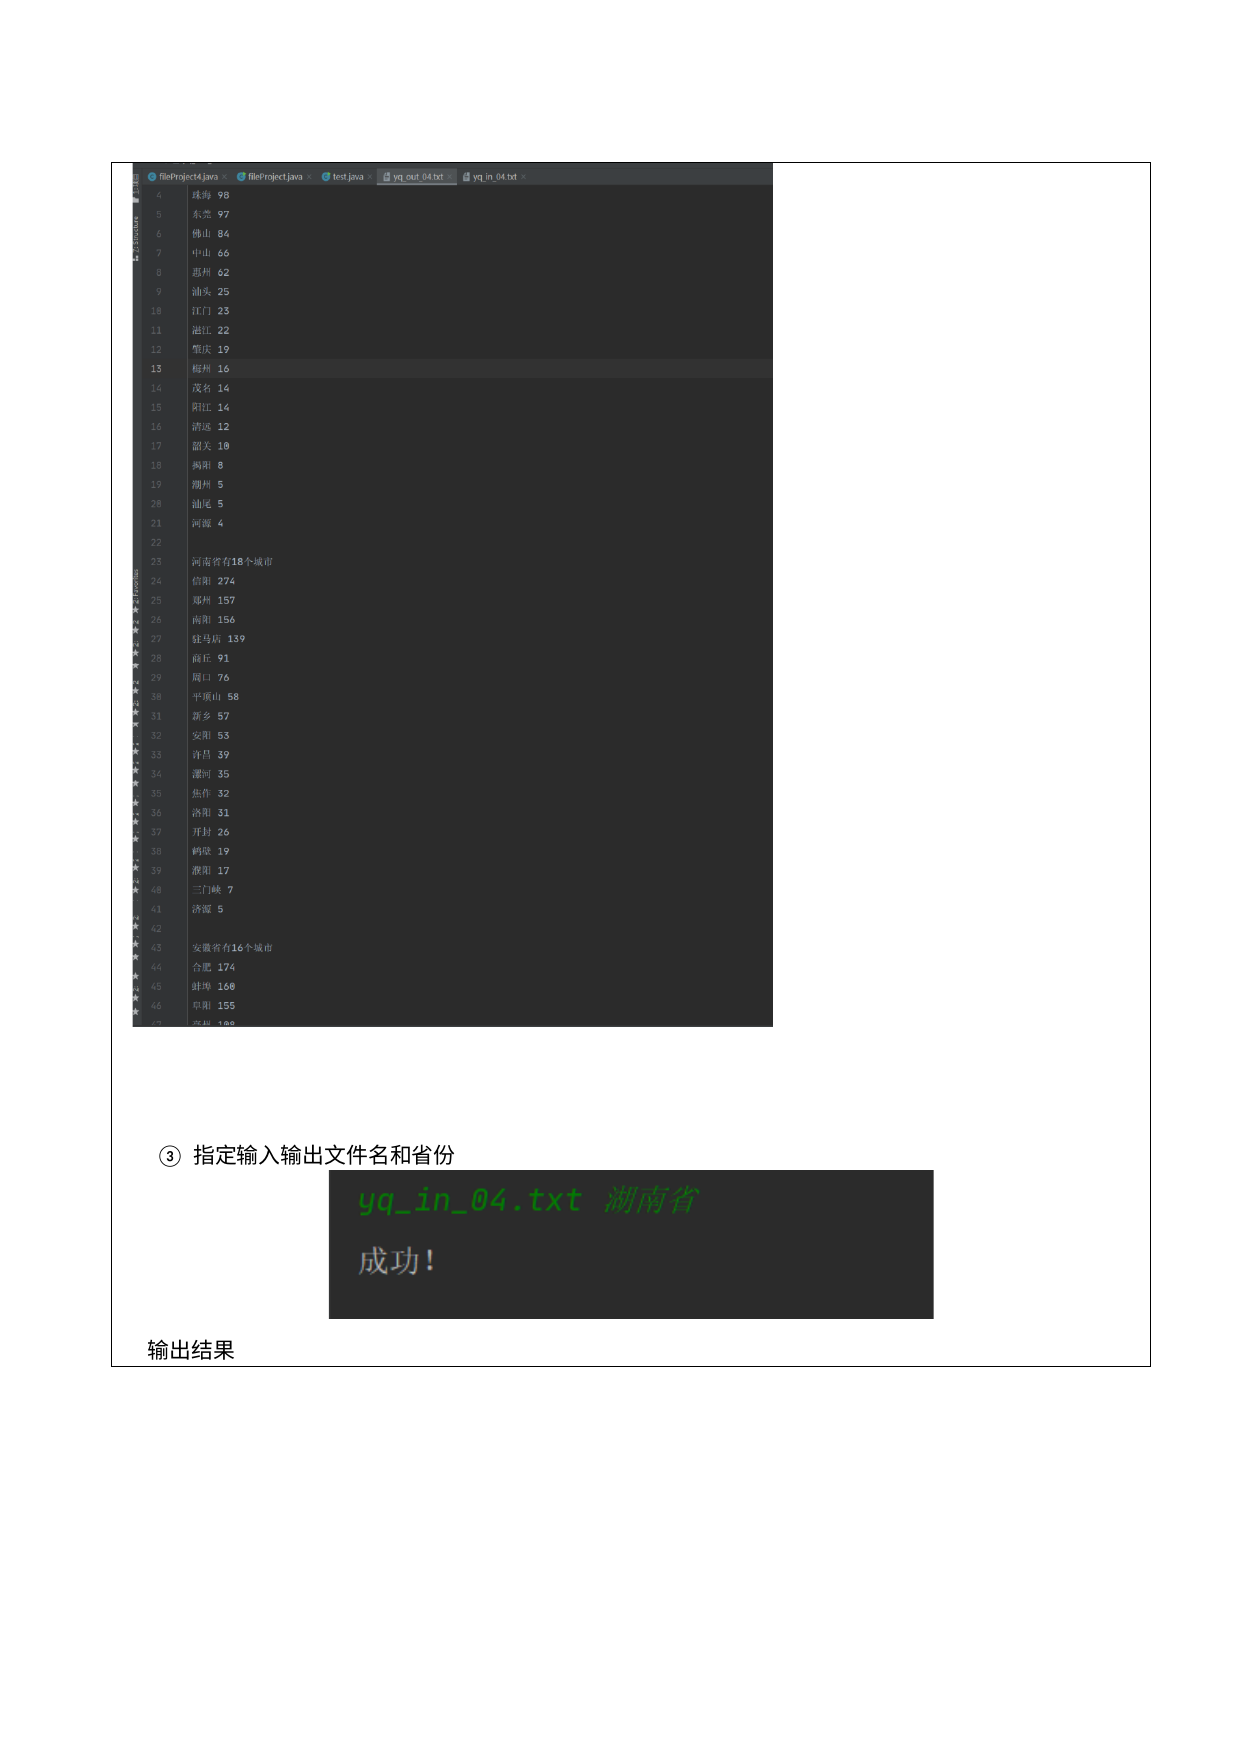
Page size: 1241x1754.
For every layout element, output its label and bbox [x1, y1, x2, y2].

table_cell [112, 163, 1150, 1366]
picture [132, 163, 773, 1027]
picture [328, 1170, 934, 1319]
